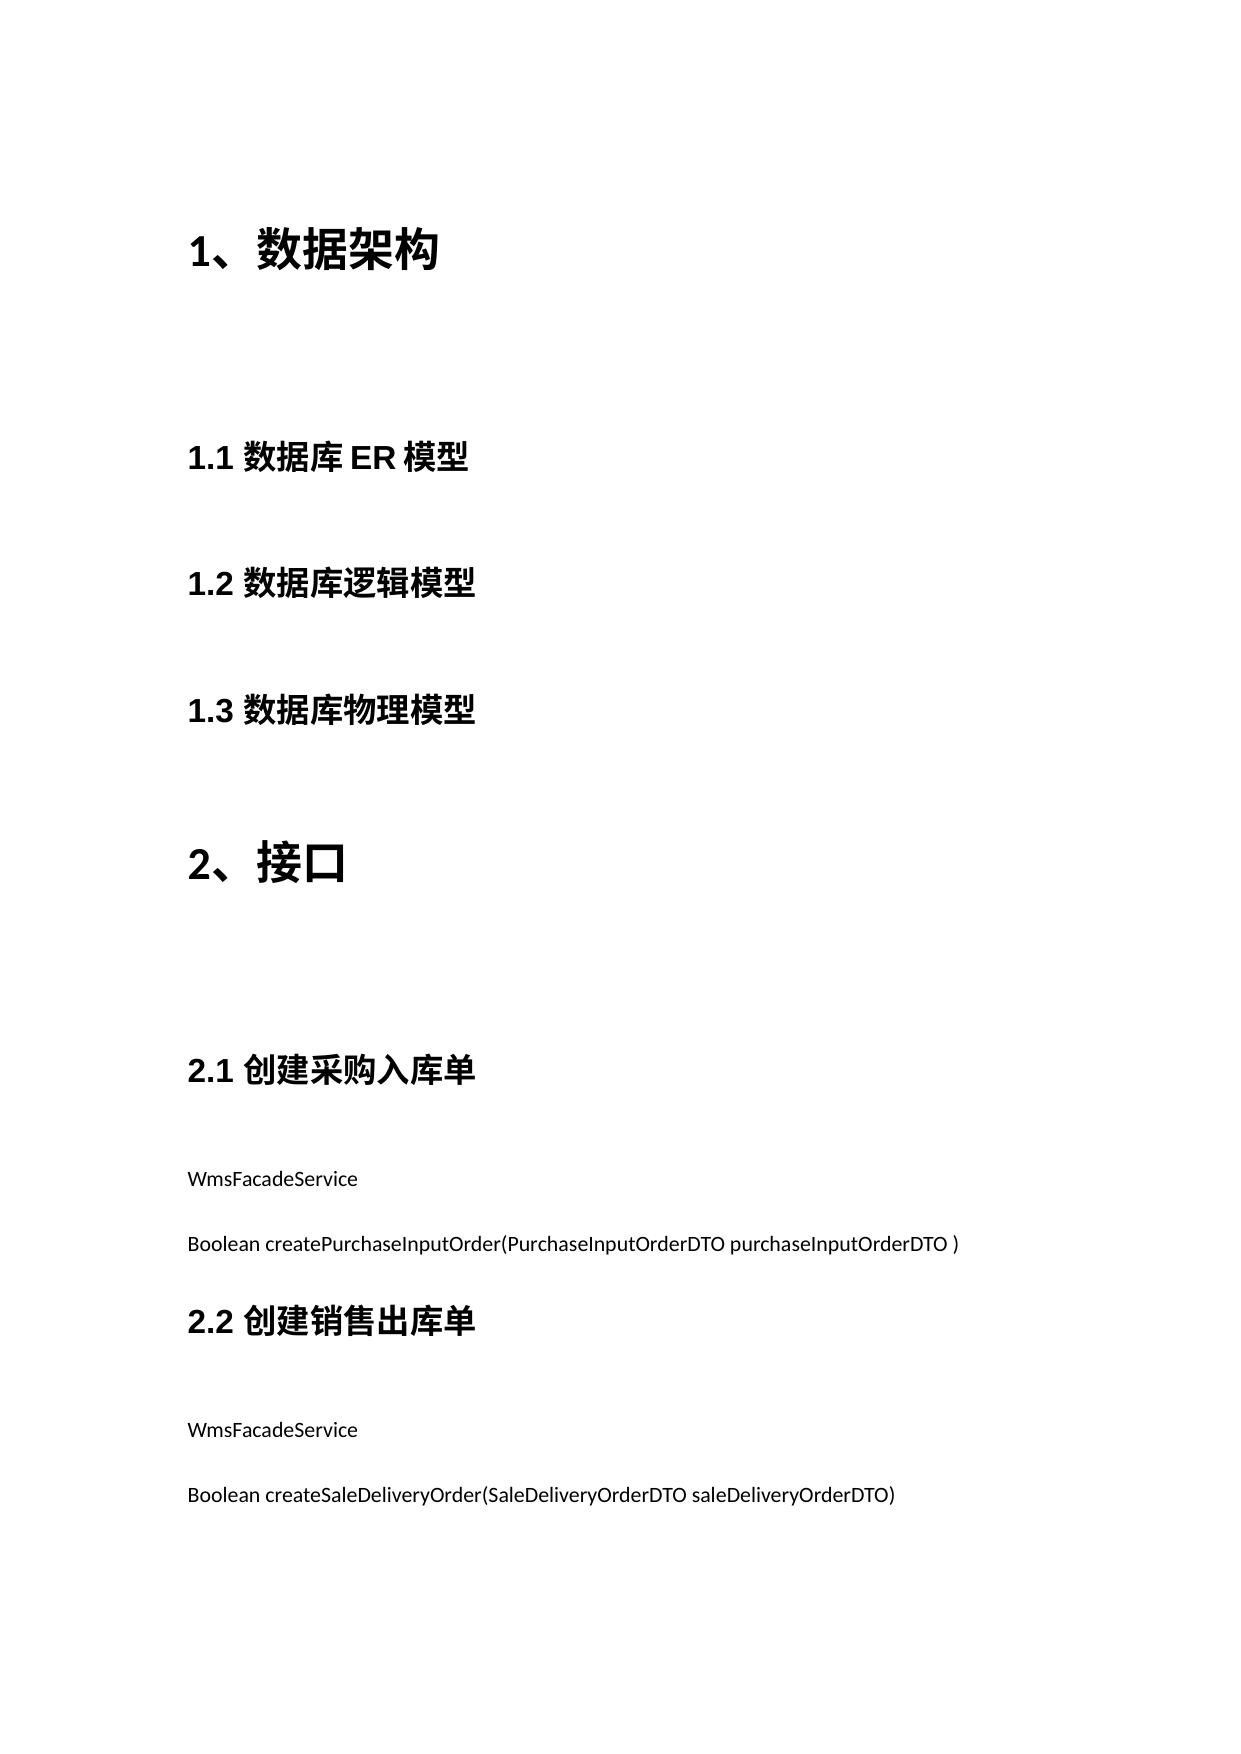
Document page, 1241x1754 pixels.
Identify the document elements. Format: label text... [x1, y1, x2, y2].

subtitle 2.2 创建销售出库单 [187, 1287, 1053, 1352]
text WmsFacadeService [187, 1162, 1053, 1195]
subtitle 2、接口 [187, 811, 1053, 908]
text Boolean createSaleDeliveryOrder(SaleDeliveryOrderDTO saleDeliveryOrderDTO) [187, 1478, 1053, 1511]
subtitle 1.3 数据库物理模型 [187, 676, 1053, 741]
text WmsFacadeService [187, 1413, 1053, 1446]
subtitle 1.1 数据库ER模型 [187, 422, 1053, 487]
subtitle 1.2 数据库逻辑模型 [187, 549, 1053, 614]
subtitle 2.1 创建采购入库单 [187, 1035, 1053, 1100]
subtitle 1、数据架构853769620 [187, 197, 1053, 295]
text Boolean createPurchaseInputOrder(PurchaseInputOrderDTO purchaseInputOrderDTO ) [187, 1227, 1053, 1260]
